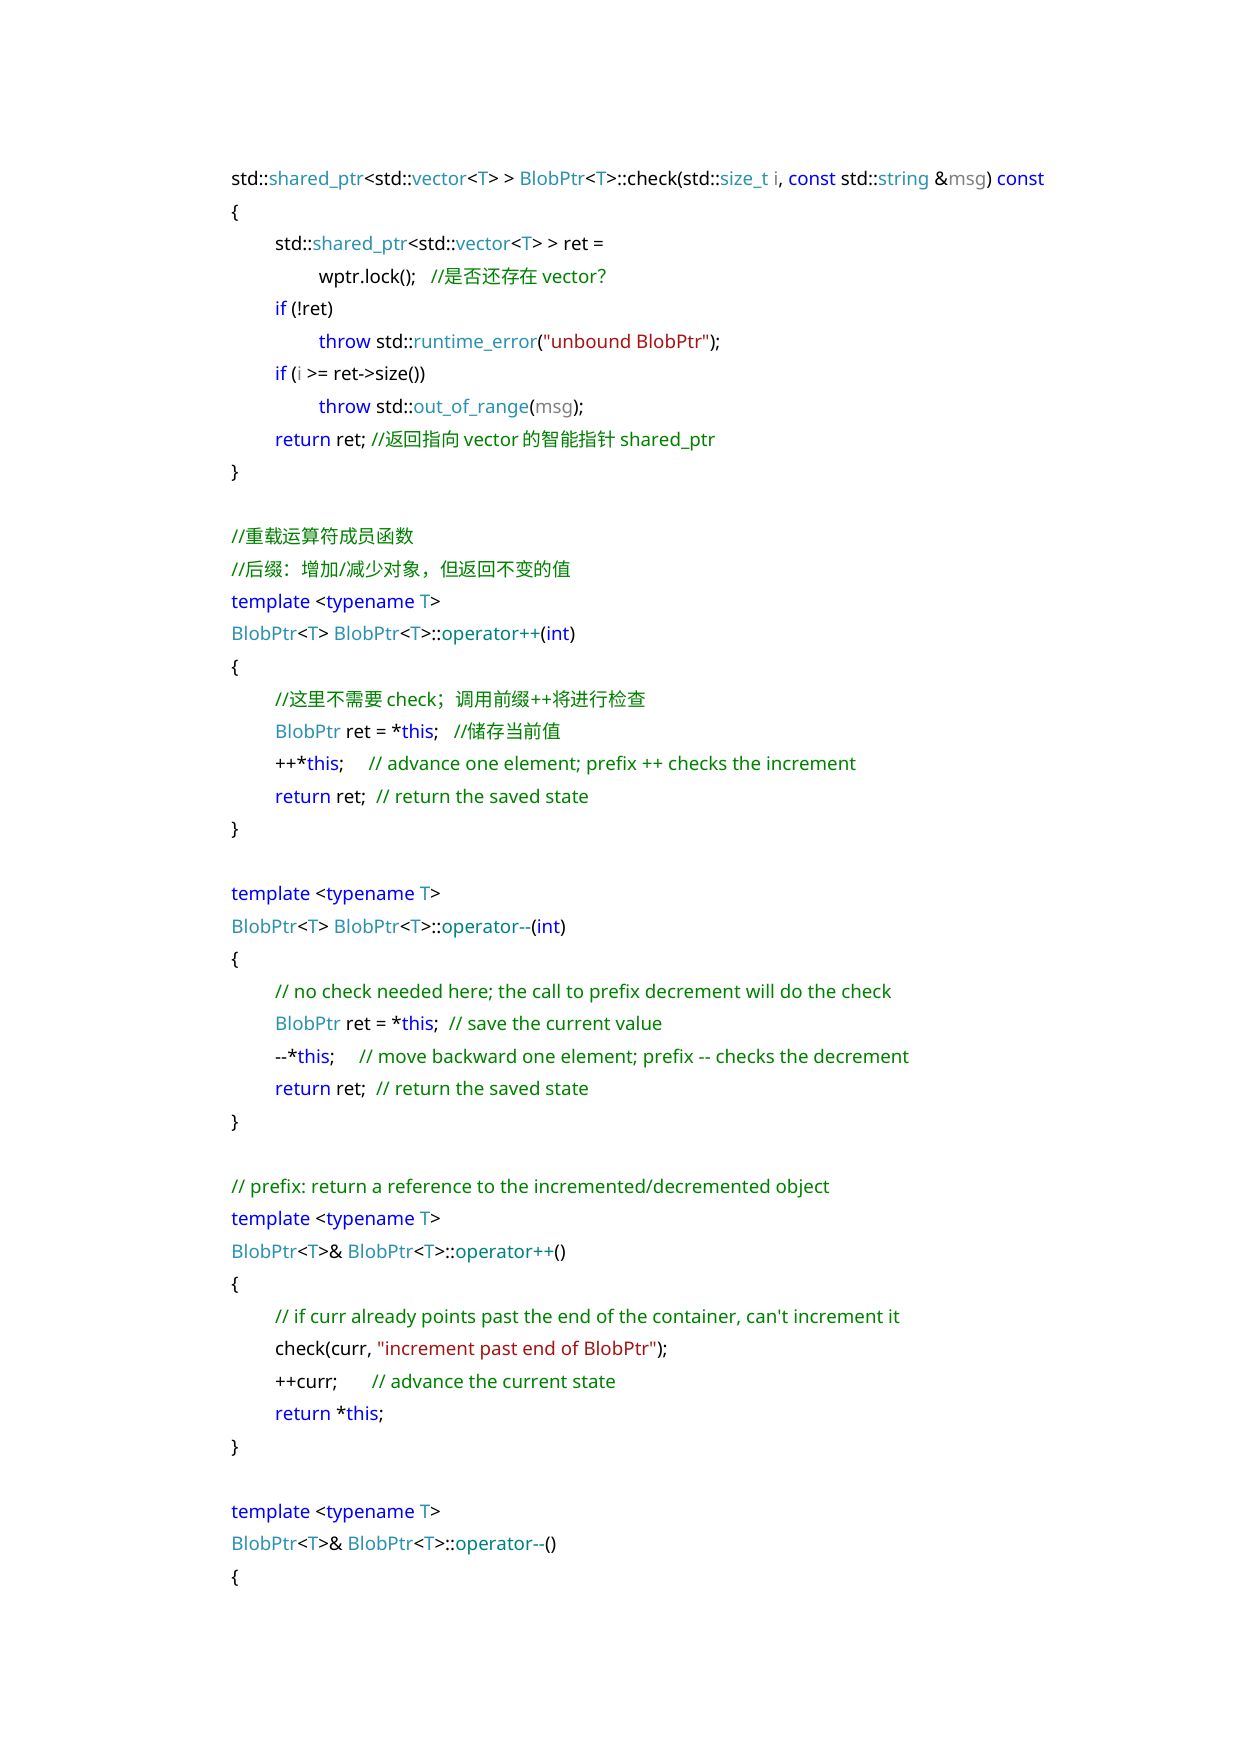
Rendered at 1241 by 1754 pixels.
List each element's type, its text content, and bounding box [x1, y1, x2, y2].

text { [231, 649, 1053, 682]
text --*this; // move backward one element; prefix -- checks the decrement [231, 1039, 1053, 1072]
text template <typename T> [231, 1494, 1053, 1527]
text std::shared_ptr<std::vector<T> > ret = [231, 227, 1053, 259]
text { [231, 194, 1053, 227]
text return *this; [231, 1397, 1053, 1429]
text } [231, 454, 1053, 487]
text } [231, 812, 1053, 844]
text //重载运算符成员函数 [231, 519, 1053, 552]
text } [231, 1104, 1053, 1137]
text ++curr; // advance the current state [231, 1364, 1053, 1397]
text // prefix: return a reference to the incremented/decremented object [231, 1169, 1053, 1202]
text return ret; //返回指向vector的智能指针shared_ptr [231, 422, 1053, 454]
text check(curr, "increment past end of BlobPtr"); [231, 1332, 1053, 1364]
text template <typename T> [231, 584, 1053, 617]
text if (!ret) [231, 292, 1053, 324]
text template <typename T> [231, 877, 1053, 909]
text //后缀：增加/减少对象，但返回不变的值 [231, 552, 1053, 584]
text BlobPtr<T>& BlobPtr<T>::operator++() [231, 1234, 1053, 1267]
text throw std::out_of_range(msg); [231, 389, 1053, 422]
text BlobPtr<T> BlobPtr<T>::operator--(int) [231, 909, 1053, 942]
text std::shared_ptr<std::vector<T> > BlobPtr<T>::check(std::size_t i, const std::string &msg) const [231, 162, 1053, 194]
text BlobPtr ret = *this; // save the current value [231, 1007, 1053, 1039]
text { [231, 942, 1053, 974]
text return ret; // return the saved state [231, 779, 1053, 812]
text if (i >= ret->size()) [231, 357, 1053, 389]
text //这里不需要check；调用前缀++将进行检查 [231, 682, 1053, 714]
text wptr.lock(); //是否还存在vector？ [231, 259, 1053, 292]
text BlobPtr<T> BlobPtr<T>::operator++(int) [231, 617, 1053, 649]
text throw std::runtime_error("unbound BlobPtr"); [231, 324, 1053, 357]
text BlobPtr ret = *this; //储存当前值 [231, 714, 1053, 747]
text { [231, 1267, 1053, 1299]
text { [231, 1559, 1053, 1592]
text // if curr already points past the end of the container, can't increment it [231, 1299, 1053, 1332]
text ++*this; // advance one element; prefix ++ checks the increment [231, 747, 1053, 779]
text } [231, 1429, 1053, 1462]
text BlobPtr<T>& BlobPtr<T>::operator--() [231, 1527, 1053, 1559]
text return ret; // return the saved state [231, 1072, 1053, 1104]
text // no check needed here; the call to prefix decrement will do the check [231, 974, 1053, 1007]
text template <typename T> [231, 1202, 1053, 1234]
